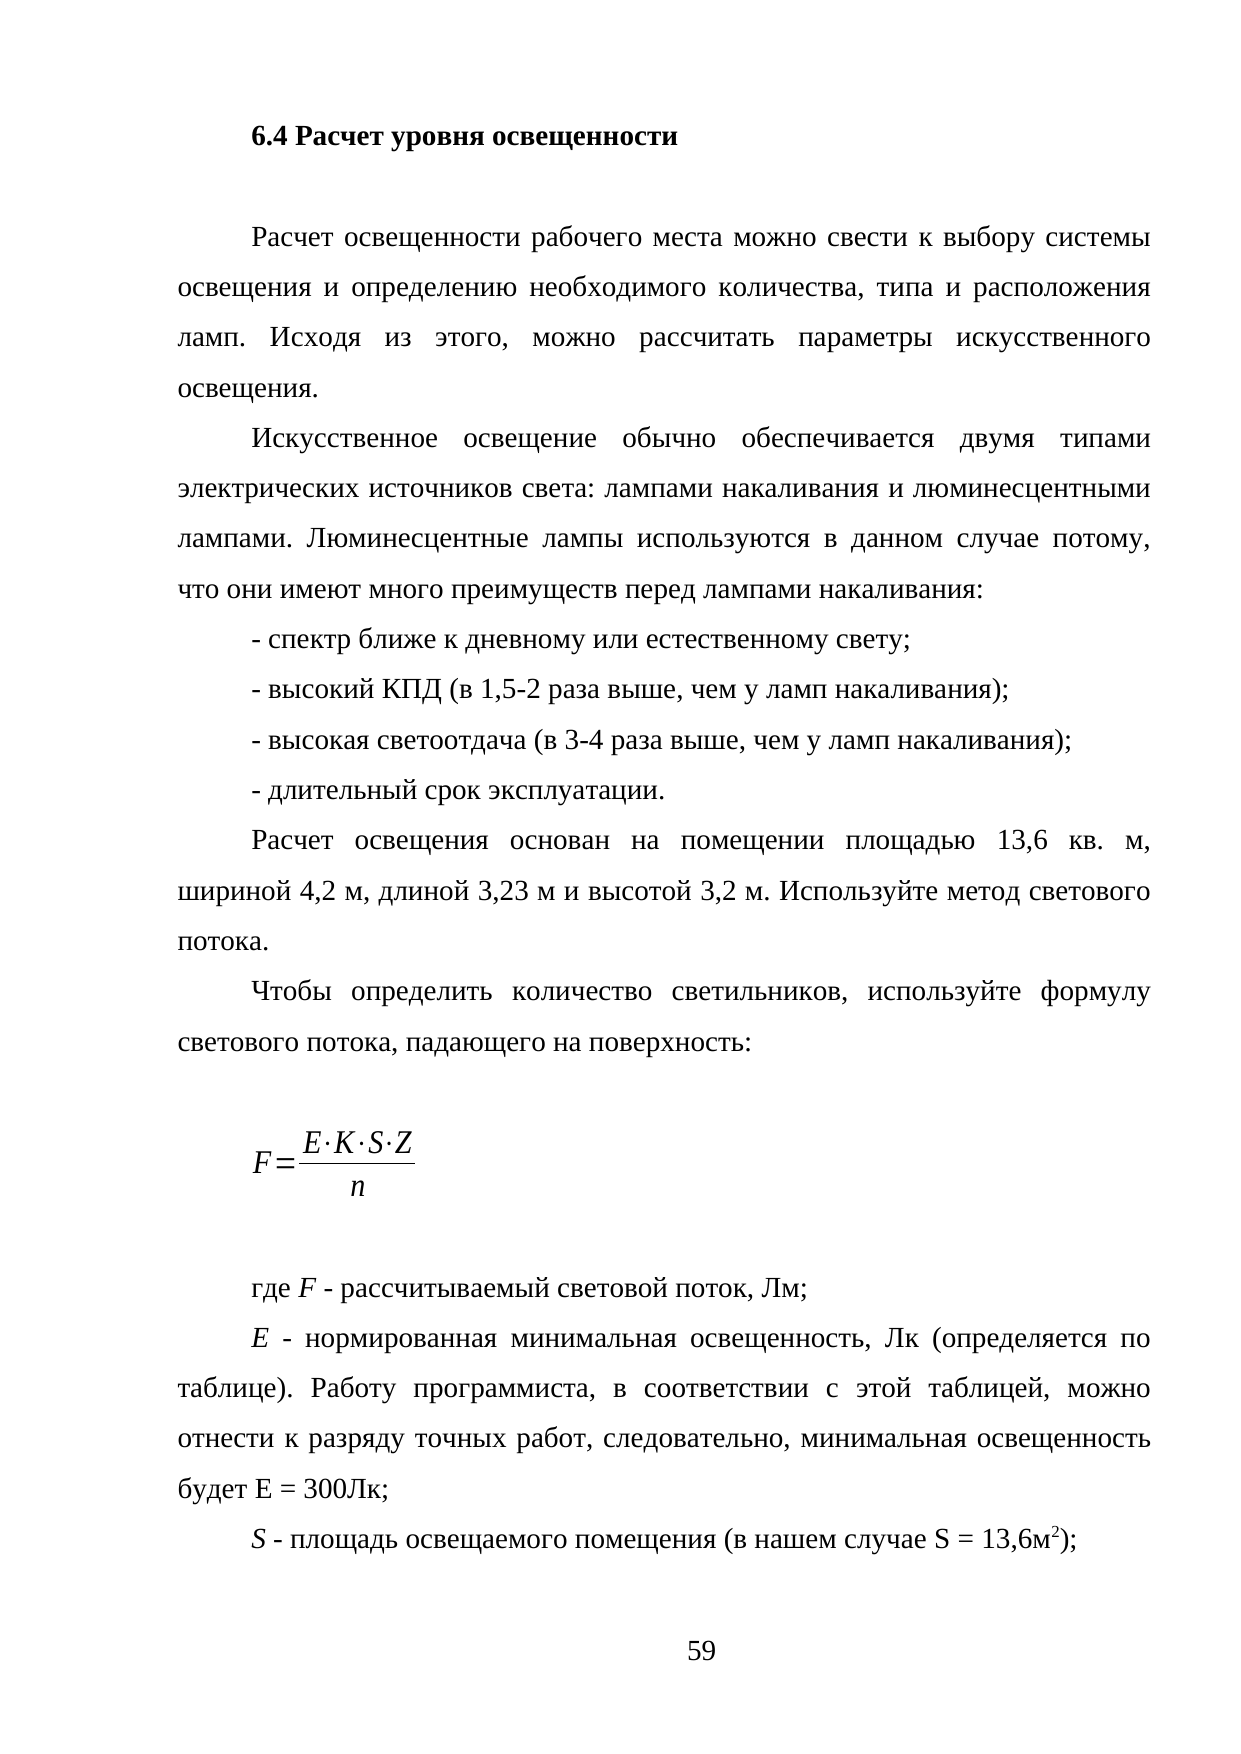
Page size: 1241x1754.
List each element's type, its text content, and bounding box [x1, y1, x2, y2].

text - длительный срок эксплуатации. [177, 772, 1152, 806]
text Расчет освещения основан на помещении площадью 13,6 кв. м, шириной 4,2 м, длиной 3,23 м и высотой 3,2 м. Используйте метод светового потока. [177, 822, 1152, 957]
text Искусственное освещение обычно обеспечивается двумя типами электрических источников света: лампами накаливания и люминесцентными лампами. Люминесцентные лампы используются в данном случае потому, что они имеют много преимуществ перед лампами накаливания: [177, 420, 1152, 604]
text - высокий КПД (в 1,5-2 раза выше, чем у ламп накаливания); [177, 672, 1152, 705]
text Е - нормированная минимальная освещенность, Лк (определяется по таблице). Работу программиста, в соответствии с этой таблицей, можно отнести к разряду точных работ, следовательно, минимальная освещенность будет Е = 300Лк; [177, 1320, 1152, 1504]
text - высокая светоотдача (в 3-4 раза выше, чем у ламп накаливания); [177, 722, 1152, 755]
subtitle 6.4 Расчет уровня освещенности [177, 118, 1152, 152]
text Чтобы определить количество светильников, используйте формулу светового потока, падающего на поверхность: [177, 973, 1152, 1057]
text - спектр ближе к дневному или естественному свету; [177, 621, 1152, 655]
text Расчет освещенности рабочего места можно свести к выбору системы освещения и определению необходимого количества, типа и расположения ламп. Исходя из этого, можно рассчитать параметры искусственного освещения. [177, 219, 1152, 403]
text S - площадь освещаемого помещения (в нашем случае S = 13,6м2); [177, 1521, 1152, 1555]
text где F - рассчитываемый световой поток, Лм; [177, 1270, 1152, 1303]
